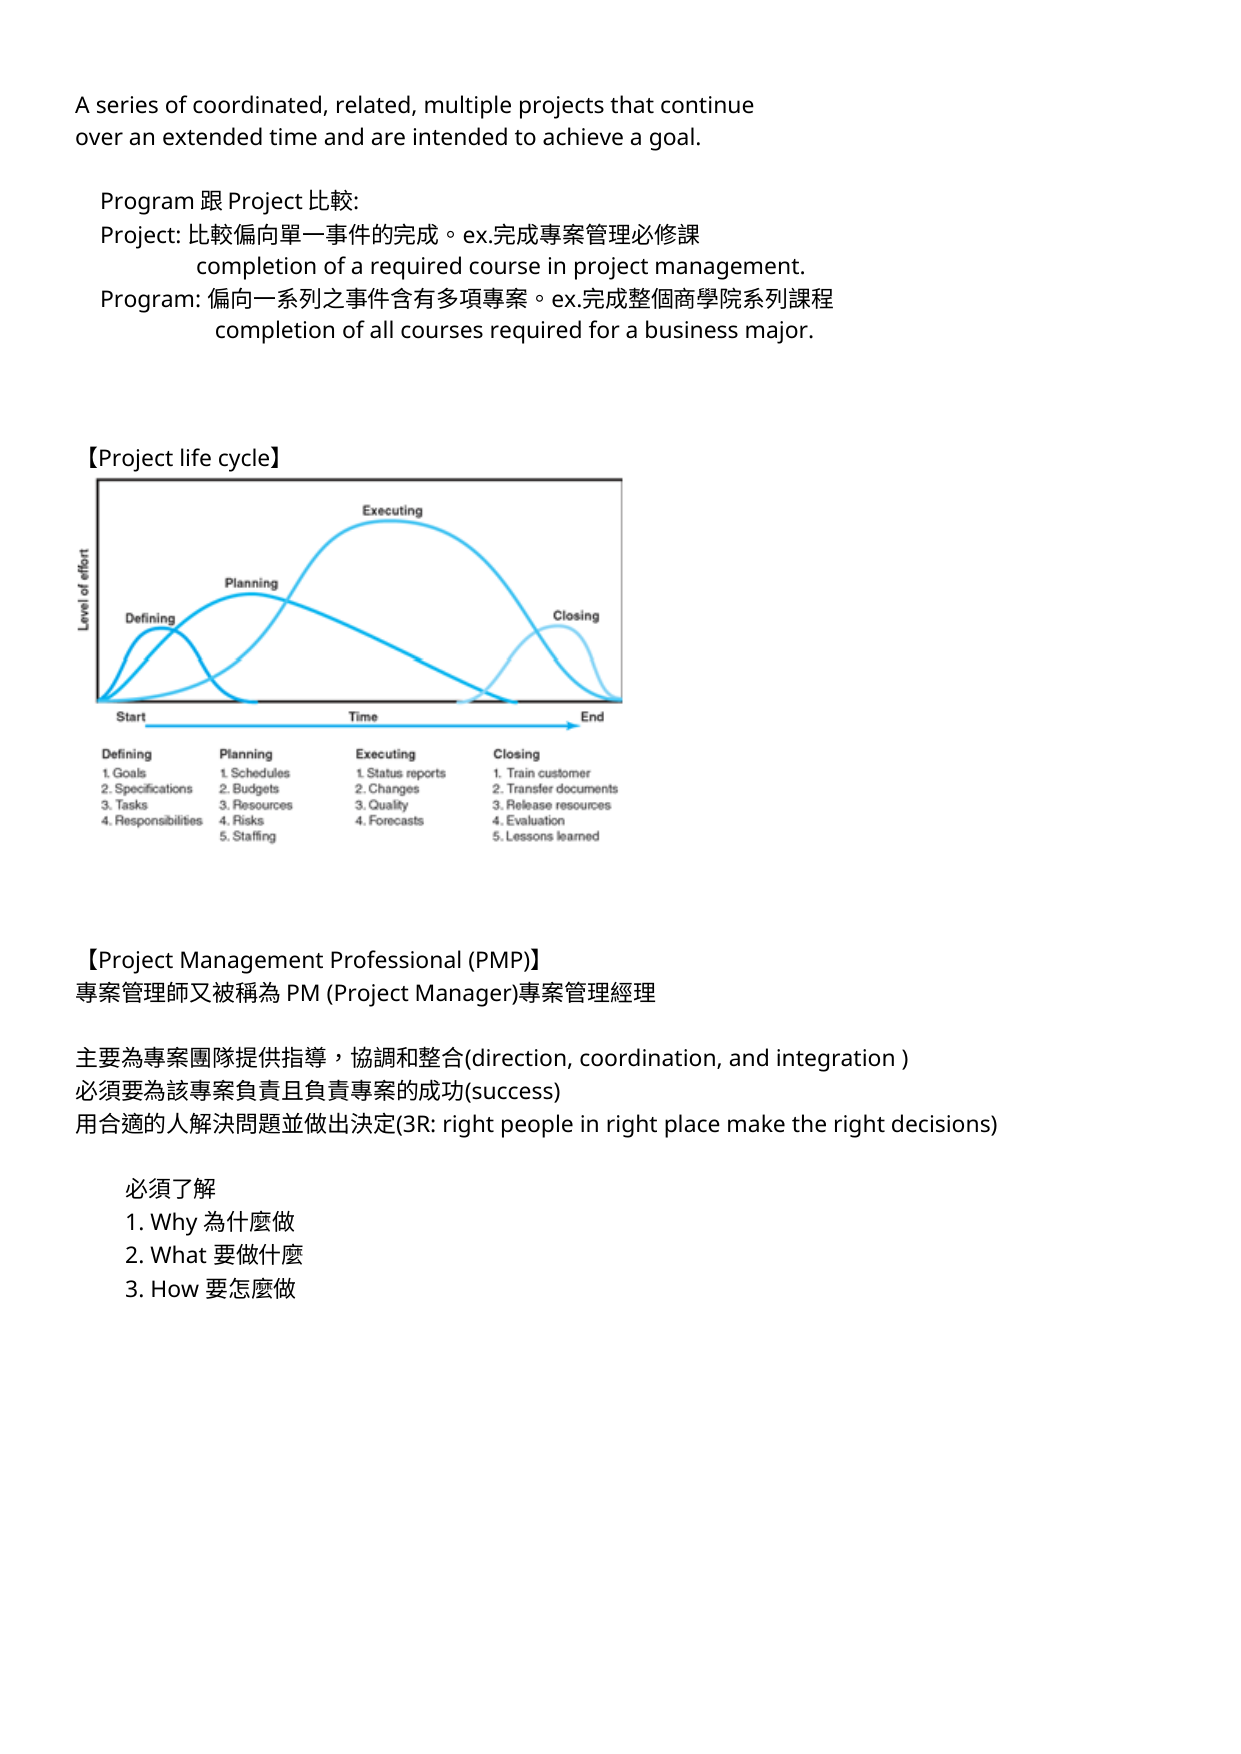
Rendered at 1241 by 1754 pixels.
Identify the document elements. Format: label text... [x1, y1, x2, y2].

text 主要為專案團隊提供指導，協調和整合(direction, coordination, and integration ) [75, 1039, 1165, 1073]
text 必須了解 [125, 1171, 1165, 1204]
text 1. Why 為什麼做 [125, 1204, 1165, 1237]
text 3. How 要怎麼做 [125, 1271, 1165, 1304]
text 必須要為該專案負責且負責專案的成功(success) [75, 1073, 1165, 1106]
picture [75, 472, 629, 848]
text A series of coordinated, related, multiple projects that continue over an extended time and are intended to achieve a goal. [75, 89, 1165, 152]
text Program: 偏向一系列之事件含有多項專案。ex.完成整個商學院系列課程 completion of all courses required for a business major. [100, 281, 1165, 346]
text completion of a required course in project management. [150, 250, 1165, 281]
text 【Project Management Professional (PMP)】 [75, 942, 1165, 975]
text Project: 比較偏向單一事件的完成。ex.完成專案管理必修課 [100, 217, 1165, 250]
text Program跟Project比較: [100, 183, 1165, 217]
text 用合適的人解決問題並做出決定(3R: right people in right place make the right decisions) [75, 1106, 1165, 1139]
text 2. What 要做什麼 [125, 1237, 1165, 1271]
text 專案管理師又被稱為PM (Project Manager)專案管理經理 [75, 975, 1165, 1008]
text 【Project life cycle】 [75, 439, 1165, 473]
